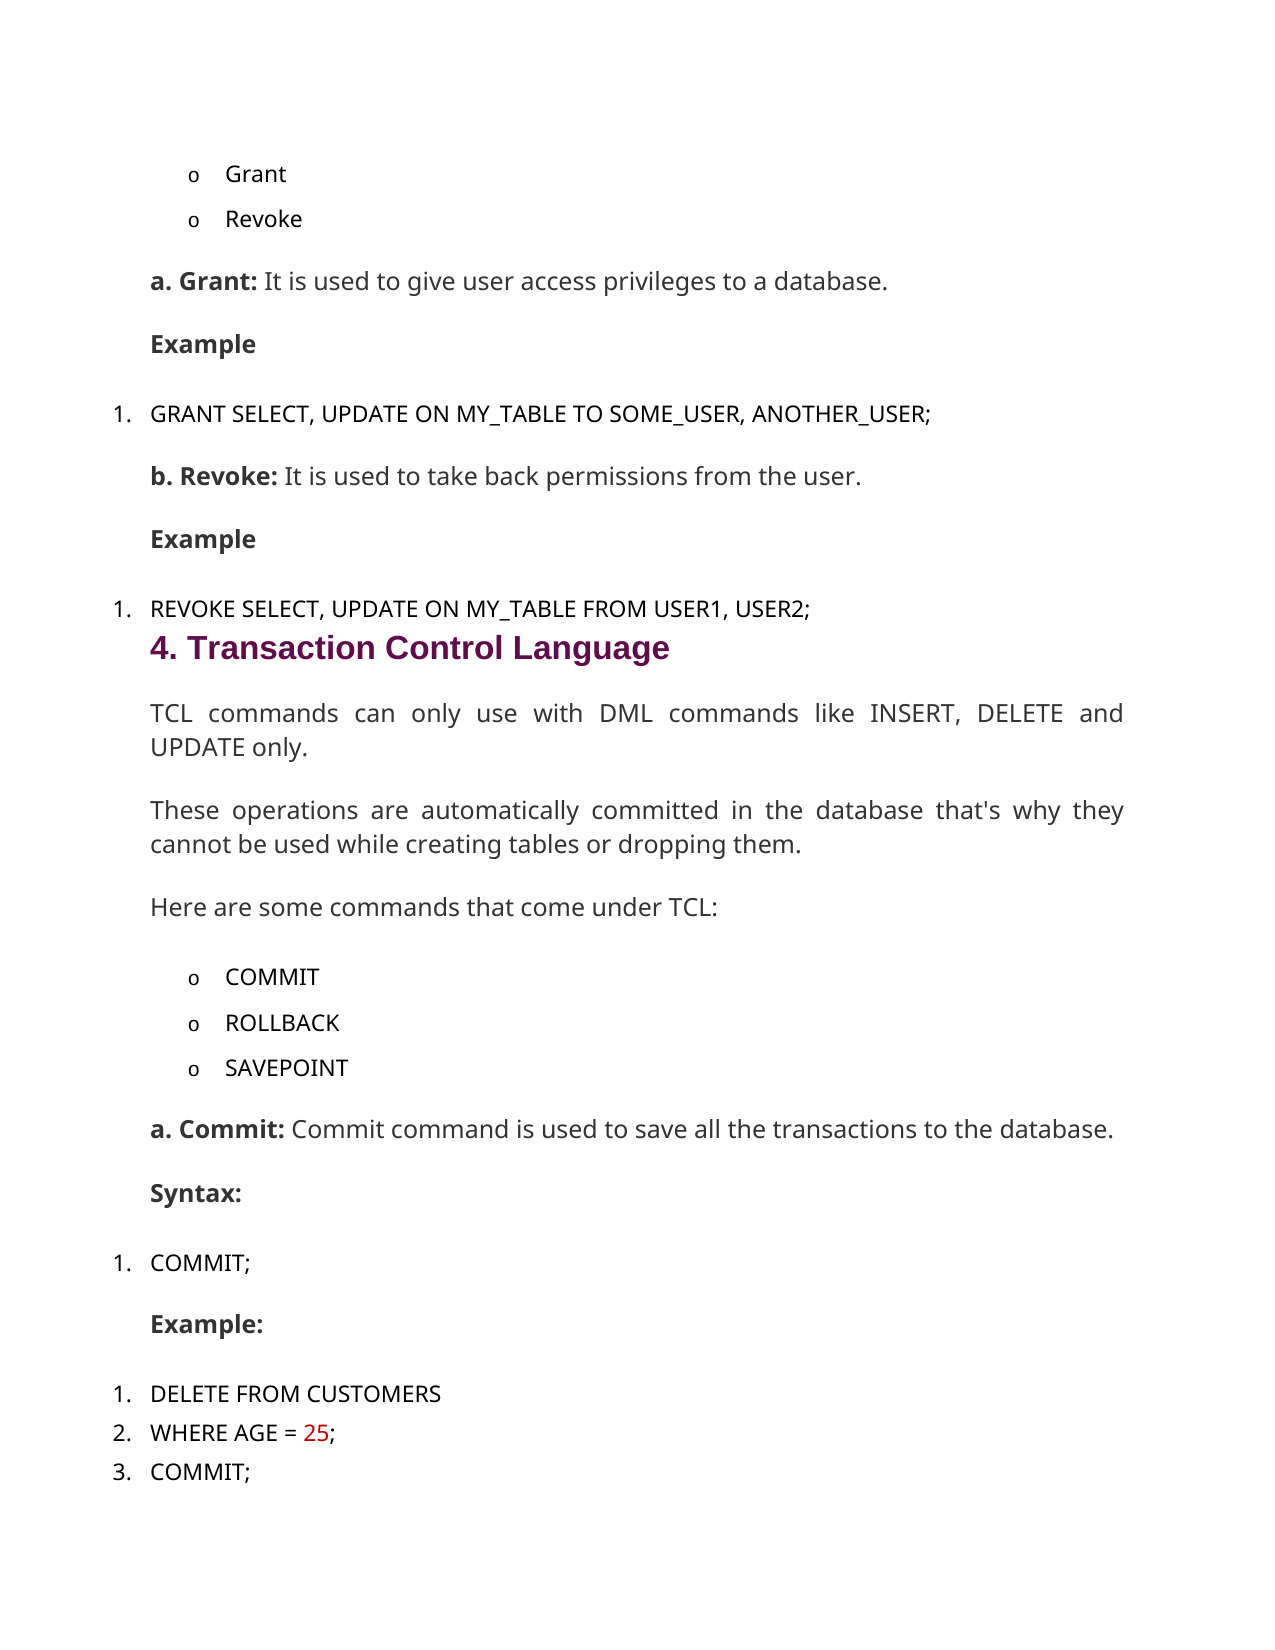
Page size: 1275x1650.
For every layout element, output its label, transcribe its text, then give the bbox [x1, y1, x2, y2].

list Grant [187, 150, 1125, 189]
text Here are some commands that come under TCL: [150, 890, 1125, 924]
text These operations are automatically committed in the database that's why they cannot be used while creating tables or dropping them. [150, 793, 1125, 861]
text Syntax: [150, 1175, 1125, 1209]
list DELETE FROM CUSTOMERS [112, 1370, 1125, 1409]
text a. Grant: It is used to give user access privileges to a database. [150, 263, 1125, 298]
text b. Revoke: It is used to take back permissions from the user. [150, 458, 1125, 492]
text Example [150, 327, 1125, 361]
text TCL commands can only use with DML commands like INSERT, DELETE and UPDATE only. [150, 696, 1125, 764]
text Example [150, 521, 1125, 556]
list COMMIT [187, 953, 1125, 992]
text a. Commit: Commit command is used to save all the transactions to the database. [150, 1112, 1125, 1146]
list COMMIT; [112, 1239, 1125, 1278]
list SAVEPOINT [187, 1044, 1125, 1083]
subtitle 4. Transaction Control Language [150, 628, 1125, 666]
list GRANT SELECT, UPDATE ON MY_TABLE TO SOME_USER, ANOTHER_USER; [112, 390, 1125, 429]
text Example: [150, 1307, 1125, 1341]
list WHERE AGE = 25; [112, 1409, 1125, 1448]
list Revoke [187, 195, 1125, 234]
list COMMIT; [112, 1448, 1125, 1487]
list ROLLBACK [187, 999, 1125, 1038]
list REVOKE SELECT, UPDATE ON MY_TABLE FROM USER1, USER2; [112, 585, 1125, 624]
